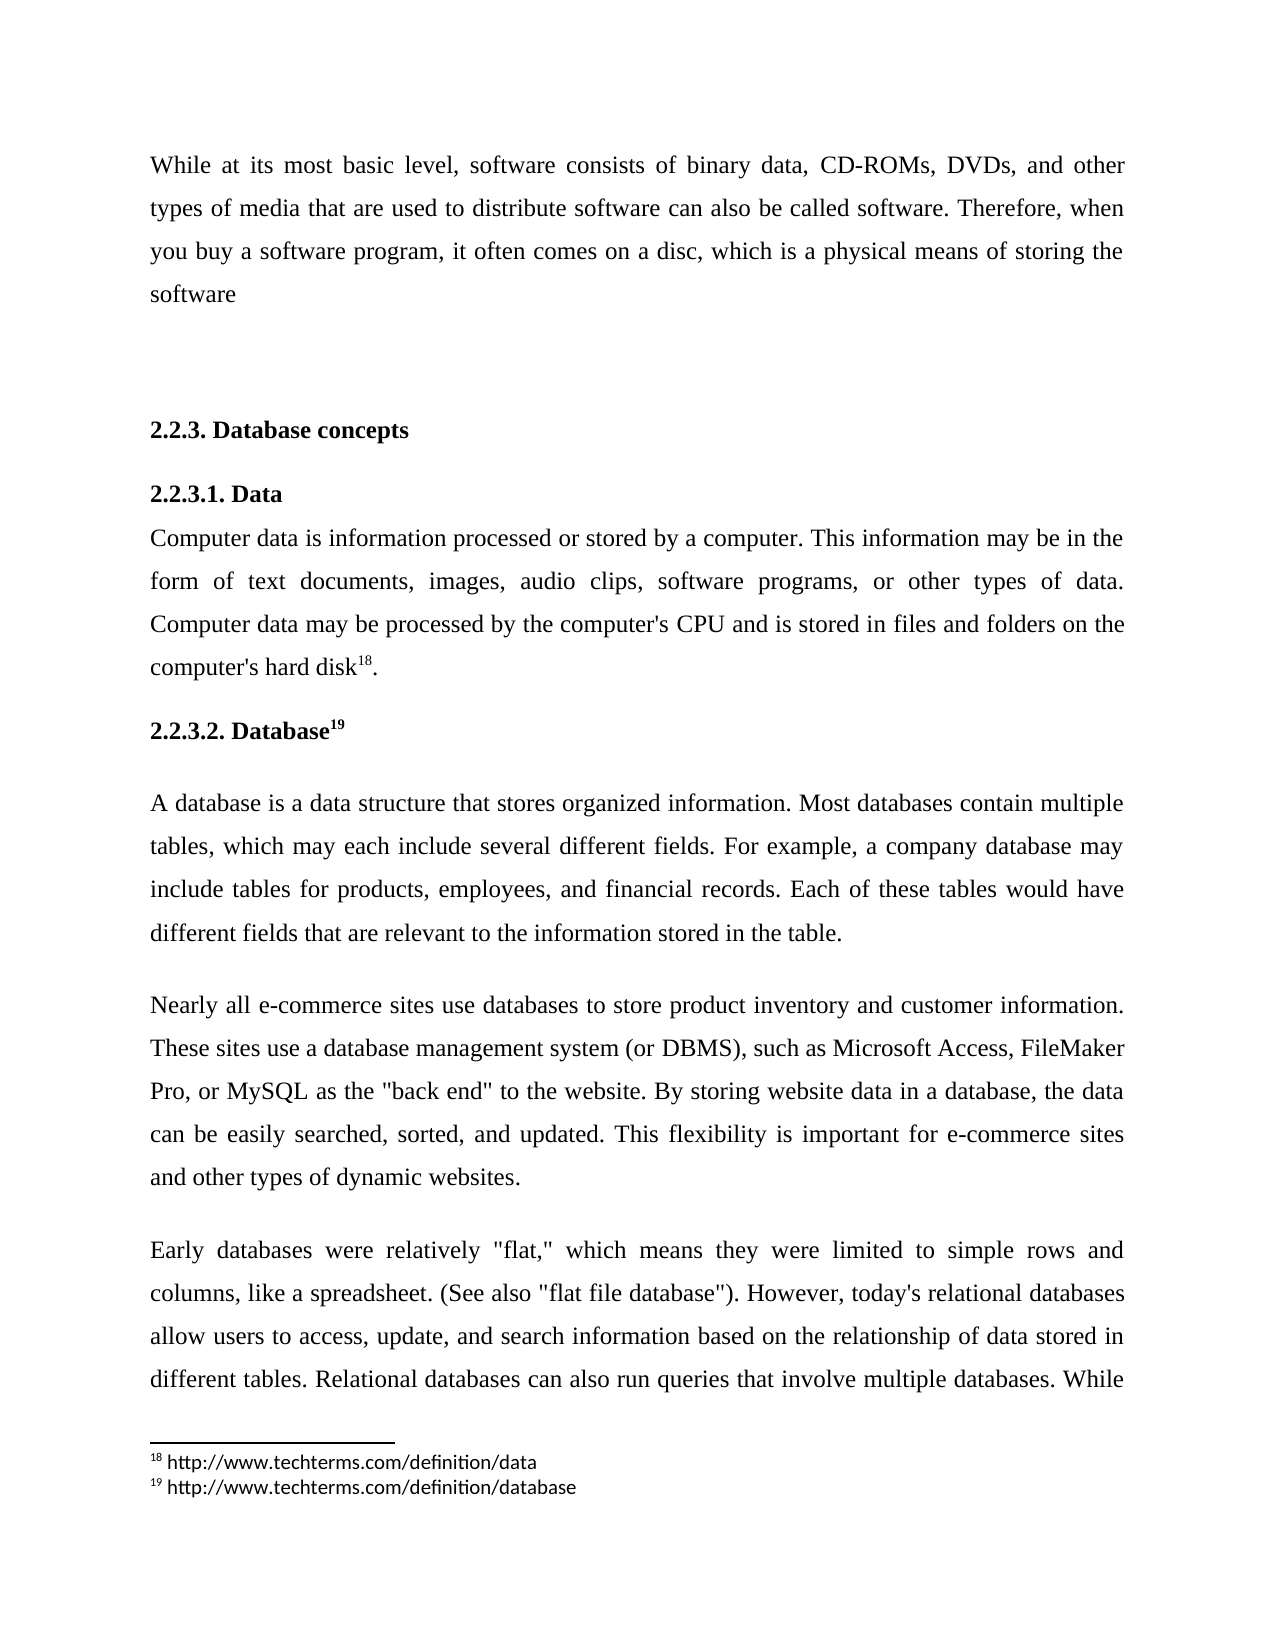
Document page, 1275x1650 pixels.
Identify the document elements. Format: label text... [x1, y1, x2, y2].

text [150, 1235, 1125, 1393]
text While at its most basic level, software consists of binary data, CD-ROMs, DVDs, and other types of media that are used to distribute software can also be called software. Therefore, when you buy a software program, it often comes on a disc, which is a physical means of storing the software [150, 150, 1125, 308]
text Computer data is information processed or stored by a computer. This information may be in the form of text documents, images, audio clips, software programs, or other types of data. Computer data may be processed by the computer's CPU and is stored in files and folders on the computer's hard disk. [150, 523, 1125, 681]
text 2.2.3. Database concepts [150, 416, 1125, 444]
text Nearly all e-commerce sites use databases to store product inventory and customer information. These sites use a database management system (or DBMS), such as Microsoft Access, FileMaker Pro, or MySQL as the "back end" to the website. By storing website data in a database, the data can be easily searched, sorted, and updated. This flexibility is important for e-commerce sites and other types of dynamic websites. [150, 990, 1125, 1191]
text A database is a data structure that stores organized information. Most databases contain multiple tables, which may each include several different fields. For example, a company database may include tables for products, employees, and financial records. Each of these tables would have different fields that are relevant to the information stored in the table. [150, 788, 1125, 946]
subtitle 2.2.3.2. Database [150, 716, 1125, 745]
subtitle 2.2.3.1. Data [150, 479, 1125, 508]
